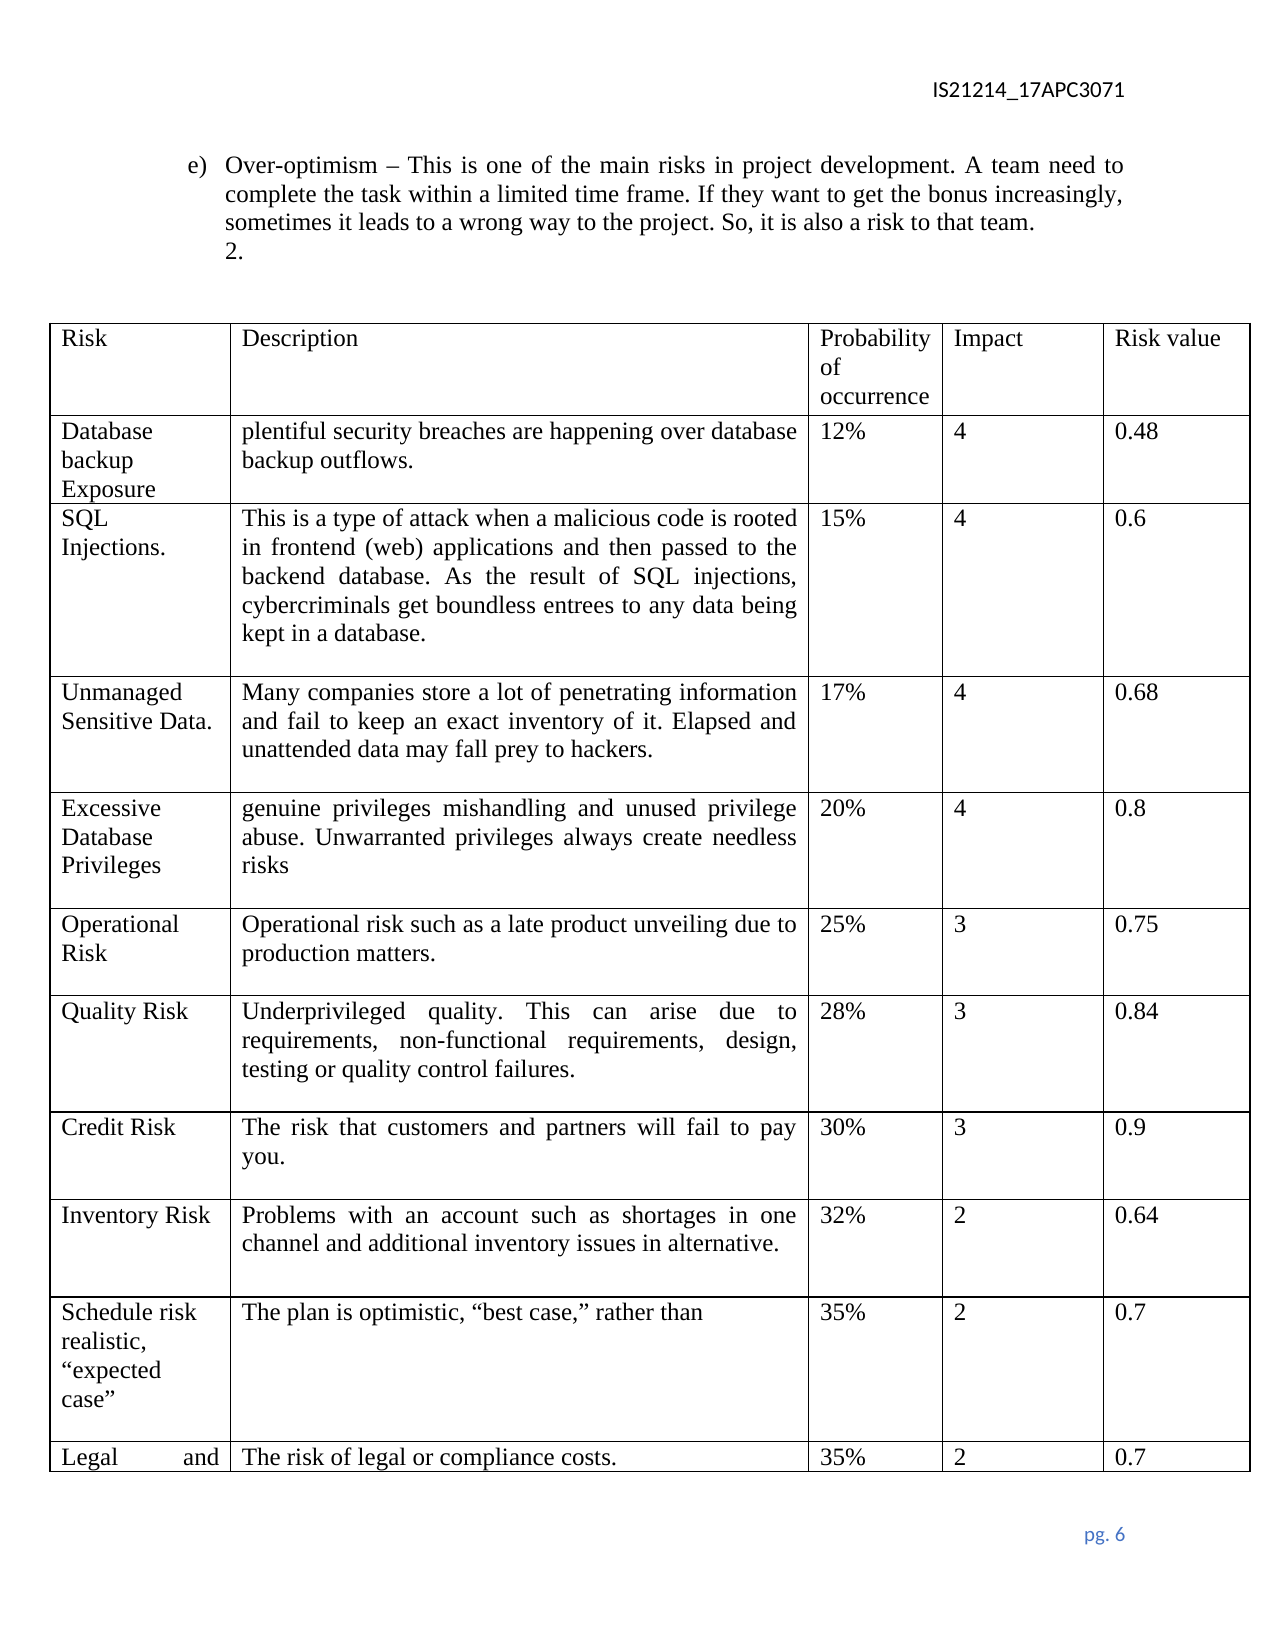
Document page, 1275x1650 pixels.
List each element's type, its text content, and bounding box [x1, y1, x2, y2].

table_cell 0.75 [1104, 909, 1249, 995]
table_cell Database backup Exposure [51, 416, 230, 502]
table_header Risk value [1104, 324, 1249, 415]
list Over-optimism – This is one of the main risks in project development. A team need to complete the task within a limited time frame. If they want to get the bonus increasingly, sometimes it leads to a wrong way to the project. So, it is also a risk to that team. [187, 150, 1125, 236]
table_cell 28% [809, 996, 942, 1111]
table_cell 0.8 [1104, 793, 1249, 908]
table_cell Inventory Risk [51, 1200, 230, 1296]
table_cell 4 [943, 793, 1103, 908]
table_cell 35% [809, 1442, 942, 1471]
table_header Risk [51, 324, 230, 415]
table_cell Excessive Database Privileges [51, 793, 230, 908]
table_cell 0.84 [1104, 996, 1249, 1111]
table_cell 25% [809, 909, 942, 995]
table_cell The risk that customers and partners will fail to pay you. [231, 1113, 808, 1199]
table_cell Problems with an account such as shortages in one channel and additional inventory issues in alternative. [231, 1200, 808, 1296]
table_cell 0.6 [1104, 504, 1249, 676]
table_header Impact [943, 324, 1103, 415]
table_cell 0.68 [1104, 677, 1249, 792]
table_cell Many companies store a lot of penetrating information and fail to keep an exact inventory of it. Elapsed and unattended data may fall prey to hackers. [231, 677, 808, 792]
table_cell 15% [809, 504, 942, 676]
table_cell 2 [943, 1200, 1103, 1296]
table_cell 3 [943, 1113, 1103, 1199]
table_cell 17% [809, 677, 942, 792]
table_cell 4 [943, 677, 1103, 792]
table_cell genuine privileges mishandling and unused privilege abuse. Unwarranted privileges always create needless risks [231, 793, 808, 908]
table_cell Underprivileged quality. This can arise due to requirements, non-functional requirements, design, testing or quality control failures. [231, 996, 808, 1111]
table_cell Credit Risk [51, 1113, 230, 1199]
table_cell 0.7 [1104, 1442, 1249, 1471]
table_cell 0.64 [1104, 1200, 1249, 1296]
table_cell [231, 1442, 808, 1471]
table_cell This is a type of attack when a malicious code is rooted in frontend (web) applications and then passed to the backend database. As the result of SQL injections, cybercriminals get boundless entrees to any data being kept in a database. [231, 504, 808, 676]
table_cell 3 [943, 996, 1103, 1111]
table_cell Operational Risk [51, 909, 230, 995]
table_header Description [231, 324, 808, 415]
table_header Probability of occurrence [809, 324, 942, 415]
list 2. [225, 236, 1125, 265]
table_cell The plan is optimistic, “best case,” rather than [231, 1298, 808, 1441]
table_cell 2 [943, 1298, 1103, 1441]
table_cell Unmanaged Sensitive Data. [51, 677, 230, 792]
table_cell Operational risk such as a late product unveiling due to production matters. [231, 909, 808, 995]
table_cell Quality Risk [51, 996, 230, 1111]
table_cell 4 [943, 504, 1103, 676]
table_cell 0.7 [1104, 1298, 1249, 1441]
table_cell SQL Injections. [51, 504, 230, 676]
table_cell 0.48 [1104, 416, 1249, 502]
table_cell plentiful security breaches are happening over database backup outflows. [231, 416, 808, 502]
table_cell 32% [809, 1200, 942, 1296]
table_cell 2 [943, 1442, 1103, 1471]
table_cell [51, 1442, 230, 1471]
table_cell 3 [943, 909, 1103, 995]
table_cell 30% [809, 1113, 942, 1199]
table_cell 35% [809, 1298, 942, 1441]
table_cell Schedule risk realistic, “expected case” [51, 1298, 230, 1441]
table_cell 0.9 [1104, 1113, 1249, 1199]
table_cell 4 [943, 416, 1103, 502]
table_cell 12% [809, 416, 942, 502]
table_cell 20% [809, 793, 942, 908]
